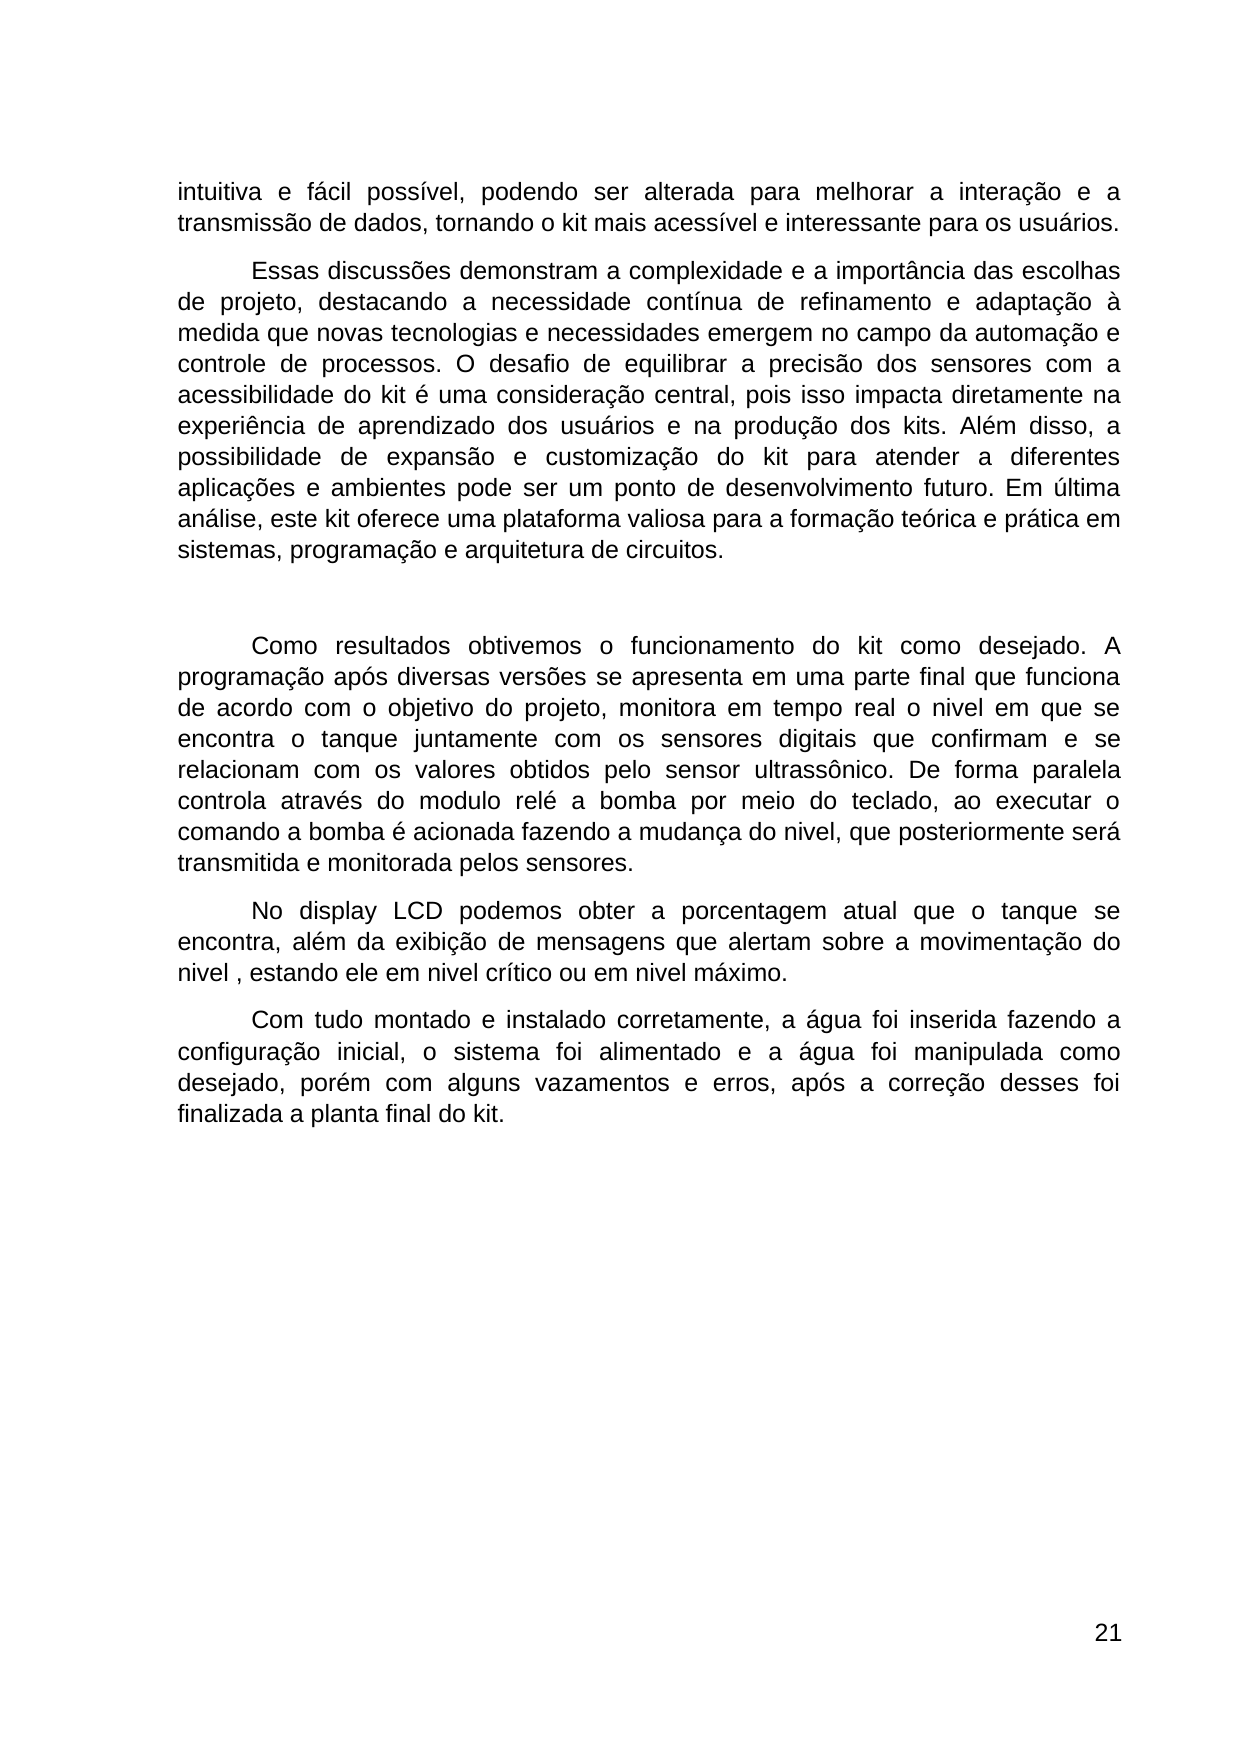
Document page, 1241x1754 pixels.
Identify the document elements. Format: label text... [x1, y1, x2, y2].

text Como resultados obtivemos o funcionamento do kit como desejado. A programação após diversas versões se apresenta em uma parte final que funciona de acordo com o objetivo do projeto, monitora em tempo real o nivel em que se encontra o tanque juntamente com os sensores digitais que confirmam e se relacionam com os valores obtidos pelo sensor ultrassônico. De forma paralela controla através do modulo relé a bomba por meio do teclado, ao executar o comando a bomba é acionada fazendo a mudança do nivel, que posteriormente será transmitida e monitorada pelos sensores. [177, 631, 1122, 877]
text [177, 177, 1122, 237]
text No display LCD podemos obter a porcentagem atual que o tanque se encontra, além da exibição de mensagens que alertam sobre a movimentação do nivel , estando ele em nivel crítico ou em nivel máximo. [177, 896, 1122, 987]
text Essas discussões demonstram a complexidade e a importância das escolhas de projeto, destacando a necessidade contínua de refinamento e adaptação à medida que novas tecnologias e necessidades emergem no campo da automação e controle de processos. O desafio de equilibrar a precisão dos sensores com a acessibilidade do kit é uma consideração central, pois isso impacta diretamente na experiência de aprendizado dos usuários e na produção dos kits. Além disso, a possibilidade de expansão e customização do kit para atender a diferentes aplicações e ambientes pode ser um ponto de desenvolvimento futuro. Em última análise, este kit oferece uma plataforma valiosa para a formação teórica e prática em sistemas, programação e arquitetura de circuitos. [177, 256, 1122, 564]
text Com tudo montado e instalado corretamente, a água foi inserida fazendo a configuração inicial, o sistema foi alimentado e a água foi manipulada como desejado, porém com alguns vazamentos e erros, após a correção desses foi finalizada a planta final do kit. [177, 1006, 1122, 1127]
